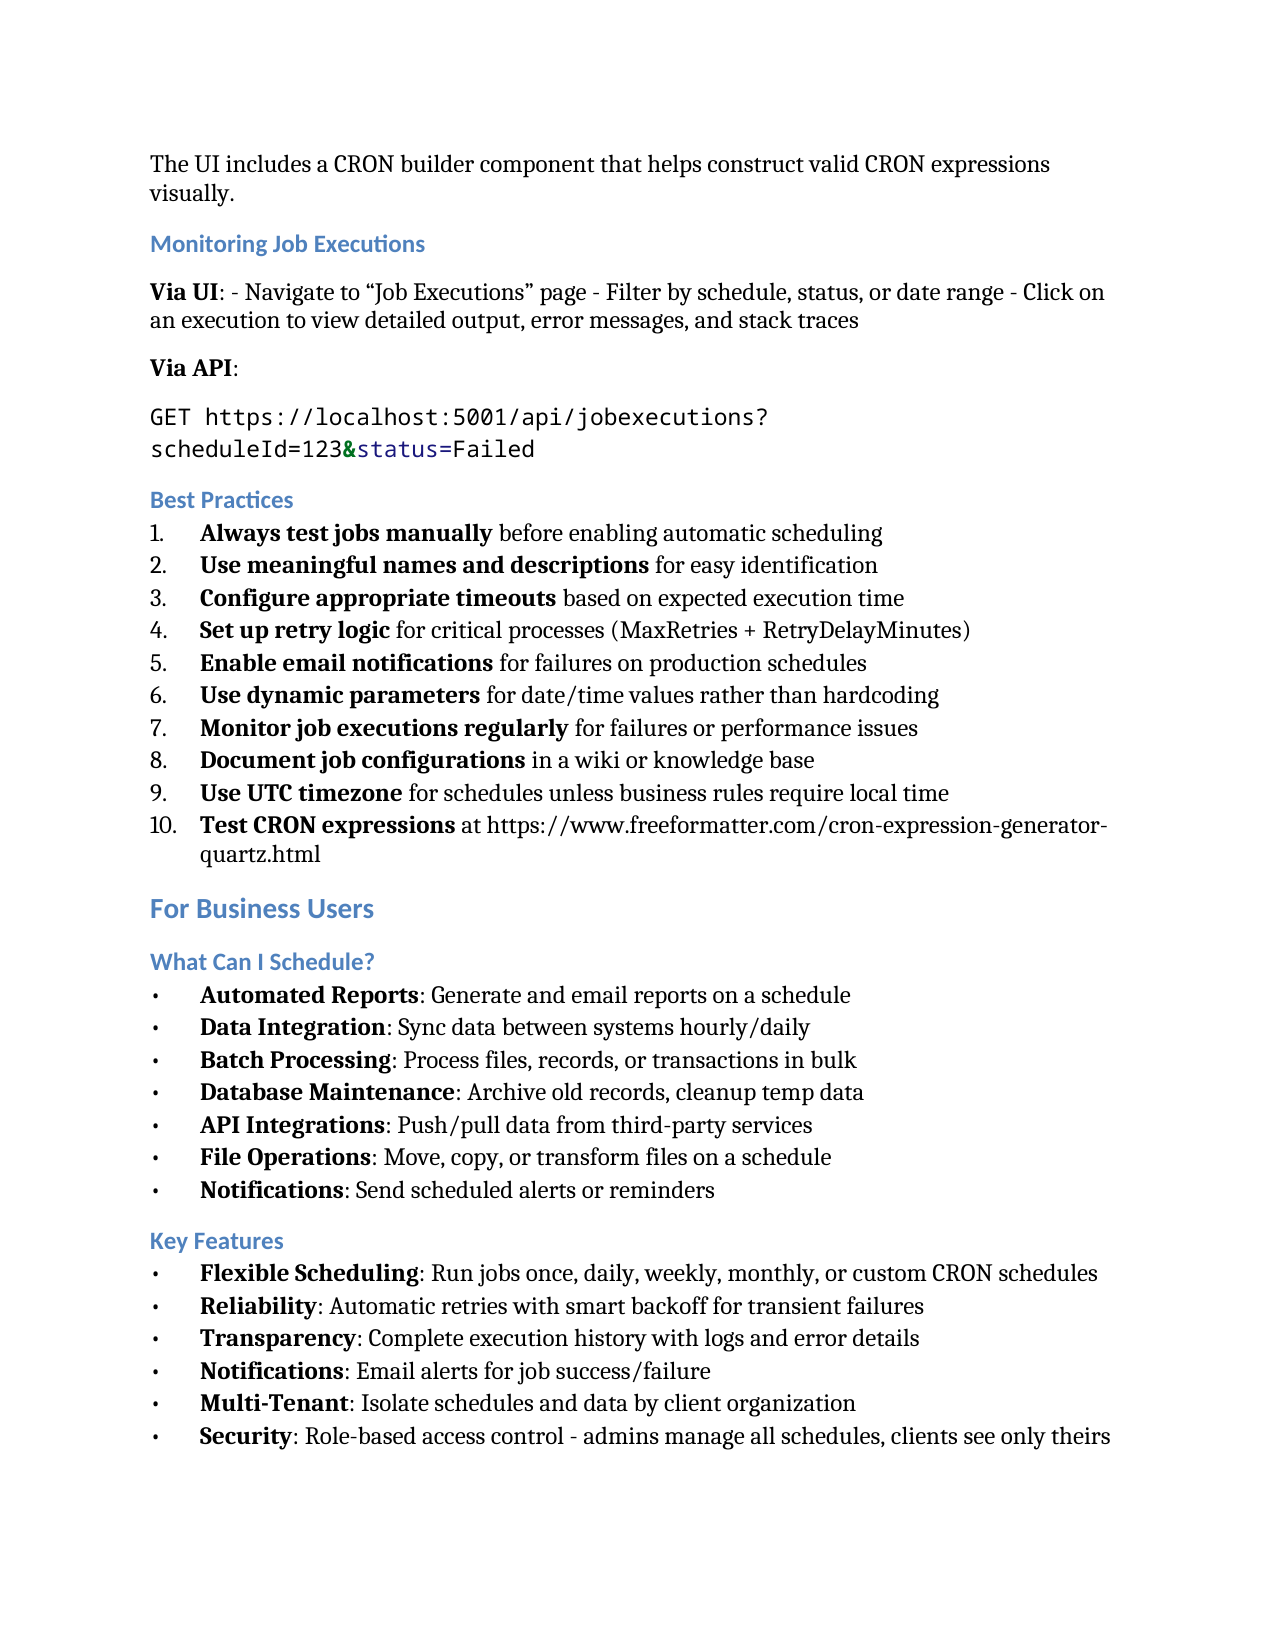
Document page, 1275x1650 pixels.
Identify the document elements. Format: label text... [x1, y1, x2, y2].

text The UI includes a CRON builder component that helps construct valid CRON expressions visually. [150, 150, 1125, 207]
list Notifications: Email alerts for job success/failure [150, 1357, 1125, 1386]
list Use meaningful names and descriptions for easy identification [150, 551, 1125, 580]
text Via API: [150, 354, 1125, 383]
list Monitor job executions regularly for failures or performance issues [150, 714, 1125, 743]
list Set up retry logic for critical processes (MaxRetries + RetryDelayMinutes) [150, 616, 1125, 645]
text Via UI: - Navigate to “Job Executions” page - Filter by schedule, status, or date range - Click on an execution to view detailed output, error messages, and stack traces [150, 278, 1125, 335]
list Batch Processing: Process files, records, or transactions in bulk [150, 1046, 1125, 1074]
list Always test jobs manually before enabling automatic scheduling [150, 519, 1125, 548]
list Enable email notifications for failures on production schedules [150, 649, 1125, 678]
list Reliability: Automatic retries with smart backoff for transient failures [150, 1292, 1125, 1321]
subtitle Key Features [150, 1225, 1125, 1256]
list Database Maintenance: Archive old records, cleanup temp data [150, 1078, 1125, 1107]
list Test CRON expressions at https://www.freeformatter.com/cron-expression-generator-quartz.html [150, 811, 1125, 869]
list Automated Reports: Generate and email reports on a schedule [150, 981, 1125, 1009]
list File Operations: Move, copy, or transform files on a schedule [150, 1143, 1125, 1172]
list Use UTC timezone for schedules unless business rules require local time [150, 779, 1125, 808]
list Configure appropriate timeouts based on expected execution time [150, 584, 1125, 613]
subtitle For Business Users [150, 890, 1125, 925]
list Flexible Scheduling: Run jobs once, daily, weekly, monthly, or custom CRON schedules [150, 1259, 1125, 1288]
list Document job configurations in a wiki or knowledge base [150, 746, 1125, 775]
list Multi-Tenant: Isolate schedules and data by client organization [150, 1389, 1125, 1418]
list Use dynamic parameters for date/time values rather than hardcoding [150, 681, 1125, 710]
list API Integrations: Push/pull data from third-party services [150, 1111, 1125, 1139]
list Transparency: Complete execution history with logs and error details [150, 1324, 1125, 1353]
subtitle Best Practices [150, 485, 1125, 515]
subtitle Monitoring Job Executions [150, 228, 1125, 259]
list Notifications: Send scheduled alerts or reminders [150, 1176, 1125, 1204]
subtitle What Can I Schedule? [150, 946, 1125, 977]
list Security: Role-based access control - admins manage all schedules, clients see only theirs [150, 1422, 1125, 1451]
list Data Integration: Sync data between systems hourly/daily [150, 1013, 1125, 1042]
text GET https://localhost:5001/api/jobexecutions?scheduleId=123&status=Failed [150, 401, 1125, 464]
